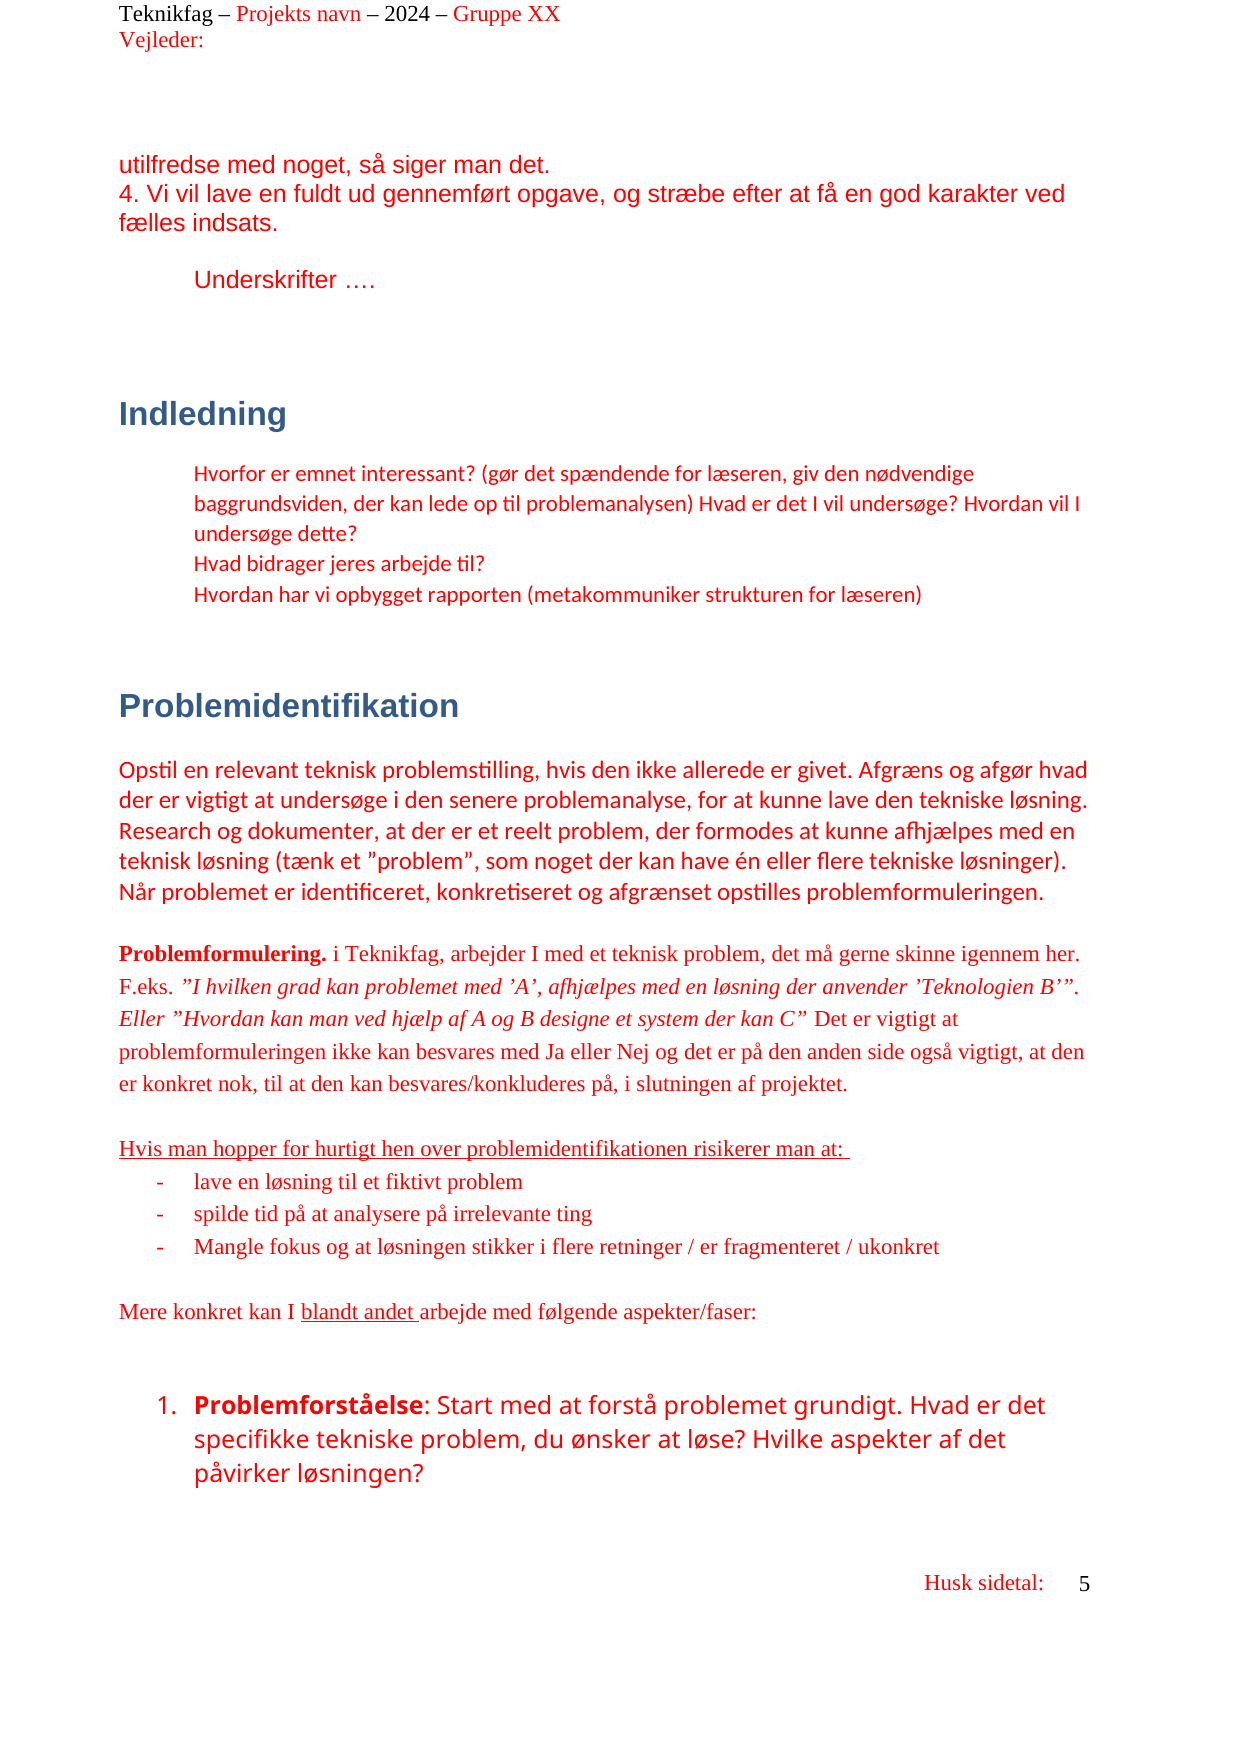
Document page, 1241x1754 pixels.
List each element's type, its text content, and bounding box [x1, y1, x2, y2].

text Hvis man hopper for hurtigt hen over problemidentifikationen risikerer man at: [119, 1131, 1090, 1163]
text Hvordan har vi opbygget rapporten (metakommuniker strukturen for læseren) [194, 580, 1085, 608]
text Underskrifter …. [194, 265, 1090, 294]
list lave en løsning til et fiktivt problem [156, 1163, 1090, 1196]
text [119, 150, 1090, 179]
subtitle Indledning [119, 394, 1090, 433]
subtitle Problemidentifikation [119, 686, 1090, 725]
text 4. Vi vil lave en fuldt ud gennemført opgave, og stræbe efter at få en god karakter ved fælles indsats. [119, 179, 1090, 236]
list spilde tid på at analysere på irrelevante ting [156, 1196, 1090, 1228]
text Hvorfor er emnet interessant? (gør det spændende for læseren, giv den nødvendige baggrundsviden, der kan lede op til problemanalysen) Hvad er det I vil undersøge? Hvordan vil I undersøge dette? [194, 459, 1085, 547]
list Problemforståelse: Start med at forstå problemet grundigt. Hvad er det specifikke tekniske problem, du ønsker at løse? Hvilke aspekter af det påvirker løsningen? [156, 1387, 1090, 1489]
text Mere konkret kan I blandt andet arbejde med følgende aspekter/faser: [119, 1293, 1090, 1326]
list Mangle fokus og at løsningen stikker i flere retninger / er fragmenteret / ukonkret [156, 1228, 1090, 1261]
text Hvad bidrager jeres arbejde til? [194, 549, 1085, 578]
text Opstil en relevant teknisk problemstilling, hvis den ikke allerede er givet. Afgræns og afgør hvad der er vigtigt at undersøge i den senere problemanalyse, for at kunne lave den tekniske løsning. Research og dokumenter, at der er et reelt problem, der formodes at kunne afhjælpes med en teknisk løsning (tænk et ”problem”, som noget der kan have én eller flere tekniske løsninger). Når problemet er identificeret, konkretiseret og afgrænset opstilles problemformuleringen. [119, 754, 1090, 907]
text Problemformulering. i Teknikfag, arbejder I med et teknisk problem, det må gerne skinne igennem her. F.eks. ”I hvilken grad kan problemet med ’A’, afhjælpes med en løsning der anvender ’Teknologien B’”. Eller ”Hvordan kan man ved hjælp af A og B designe et system der kan C” Det er vigtigt at problemformuleringen ikke kan besvares med Ja eller Nej og det er på den anden side også vigtigt, at den er konkret nok, til at den kan besvares/konkluderes på, i slutningen af projektet. [119, 936, 1090, 1098]
